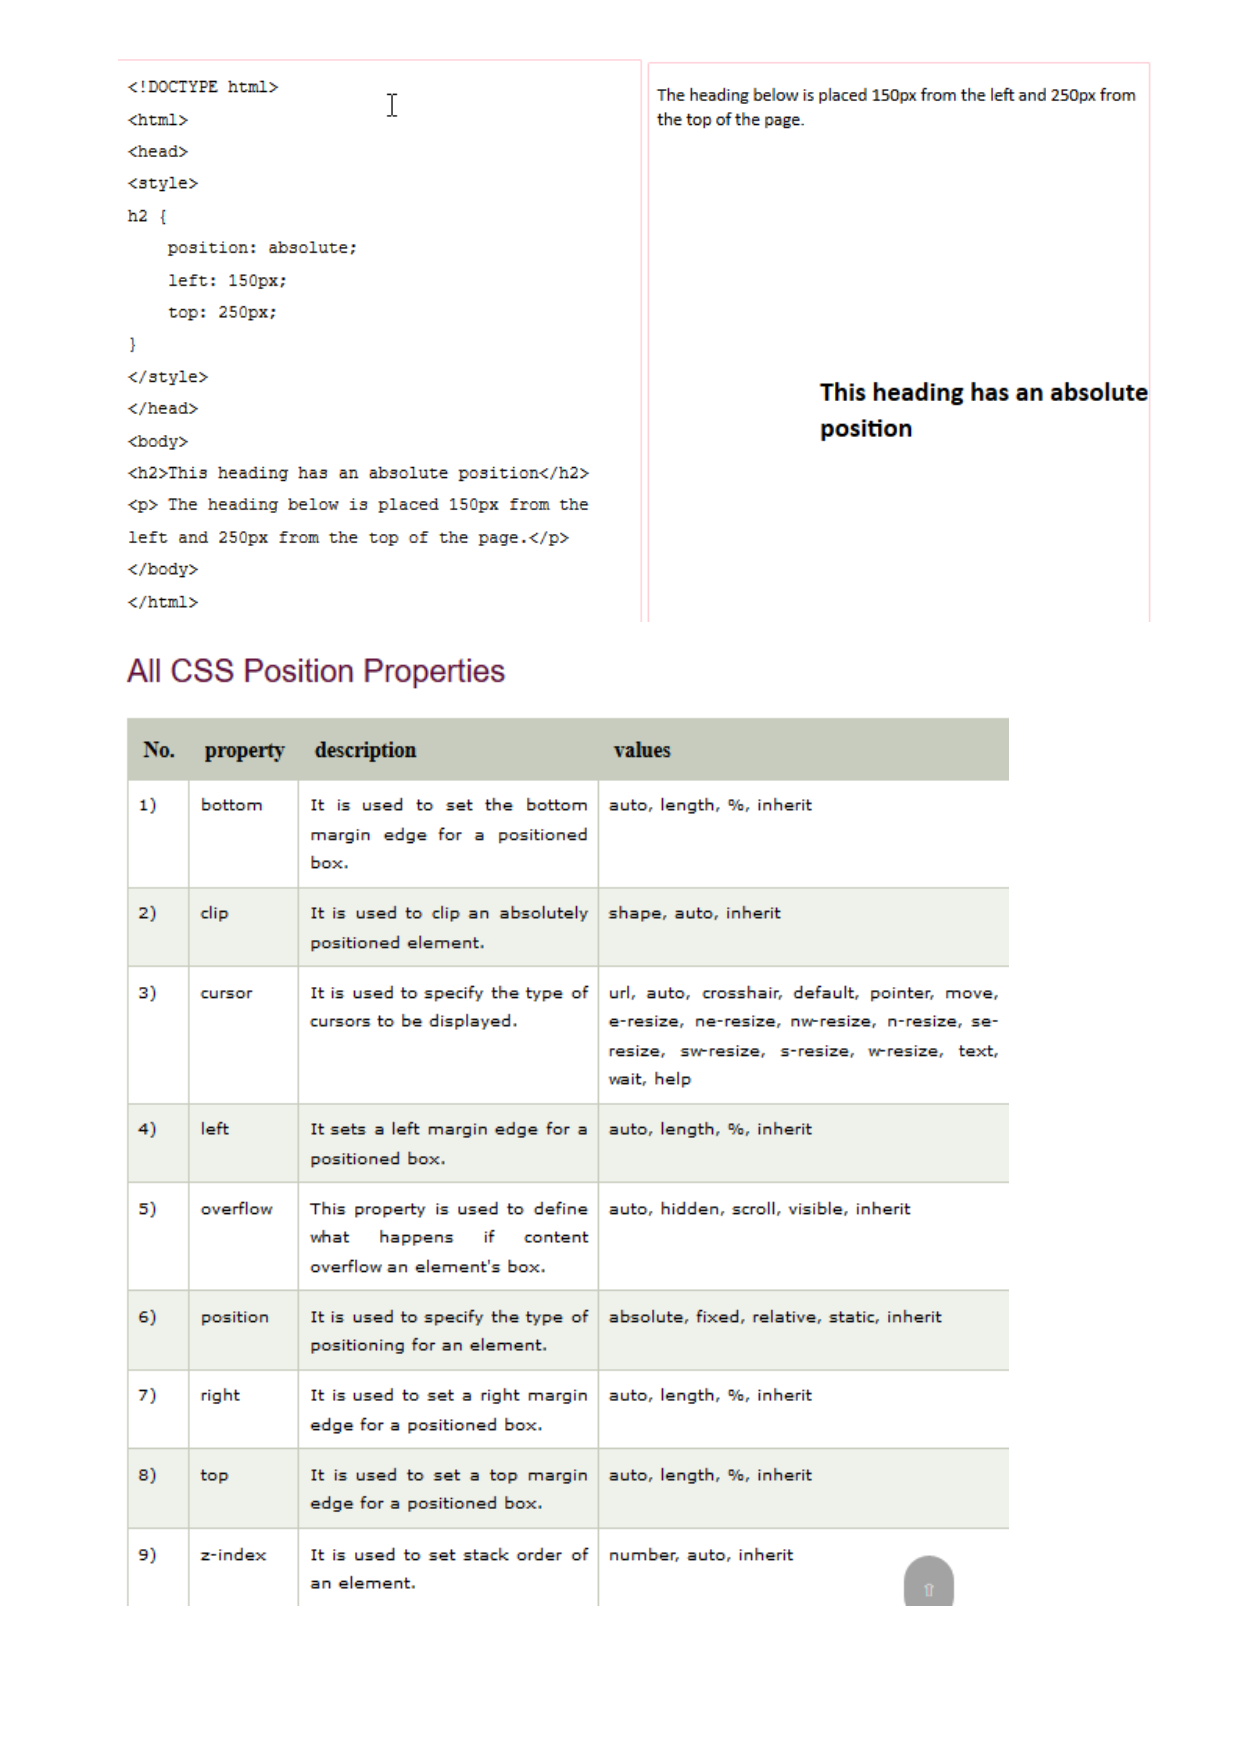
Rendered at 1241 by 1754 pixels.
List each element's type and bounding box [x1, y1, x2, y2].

picture [118, 652, 1009, 1606]
picture [118, 59, 1152, 622]
